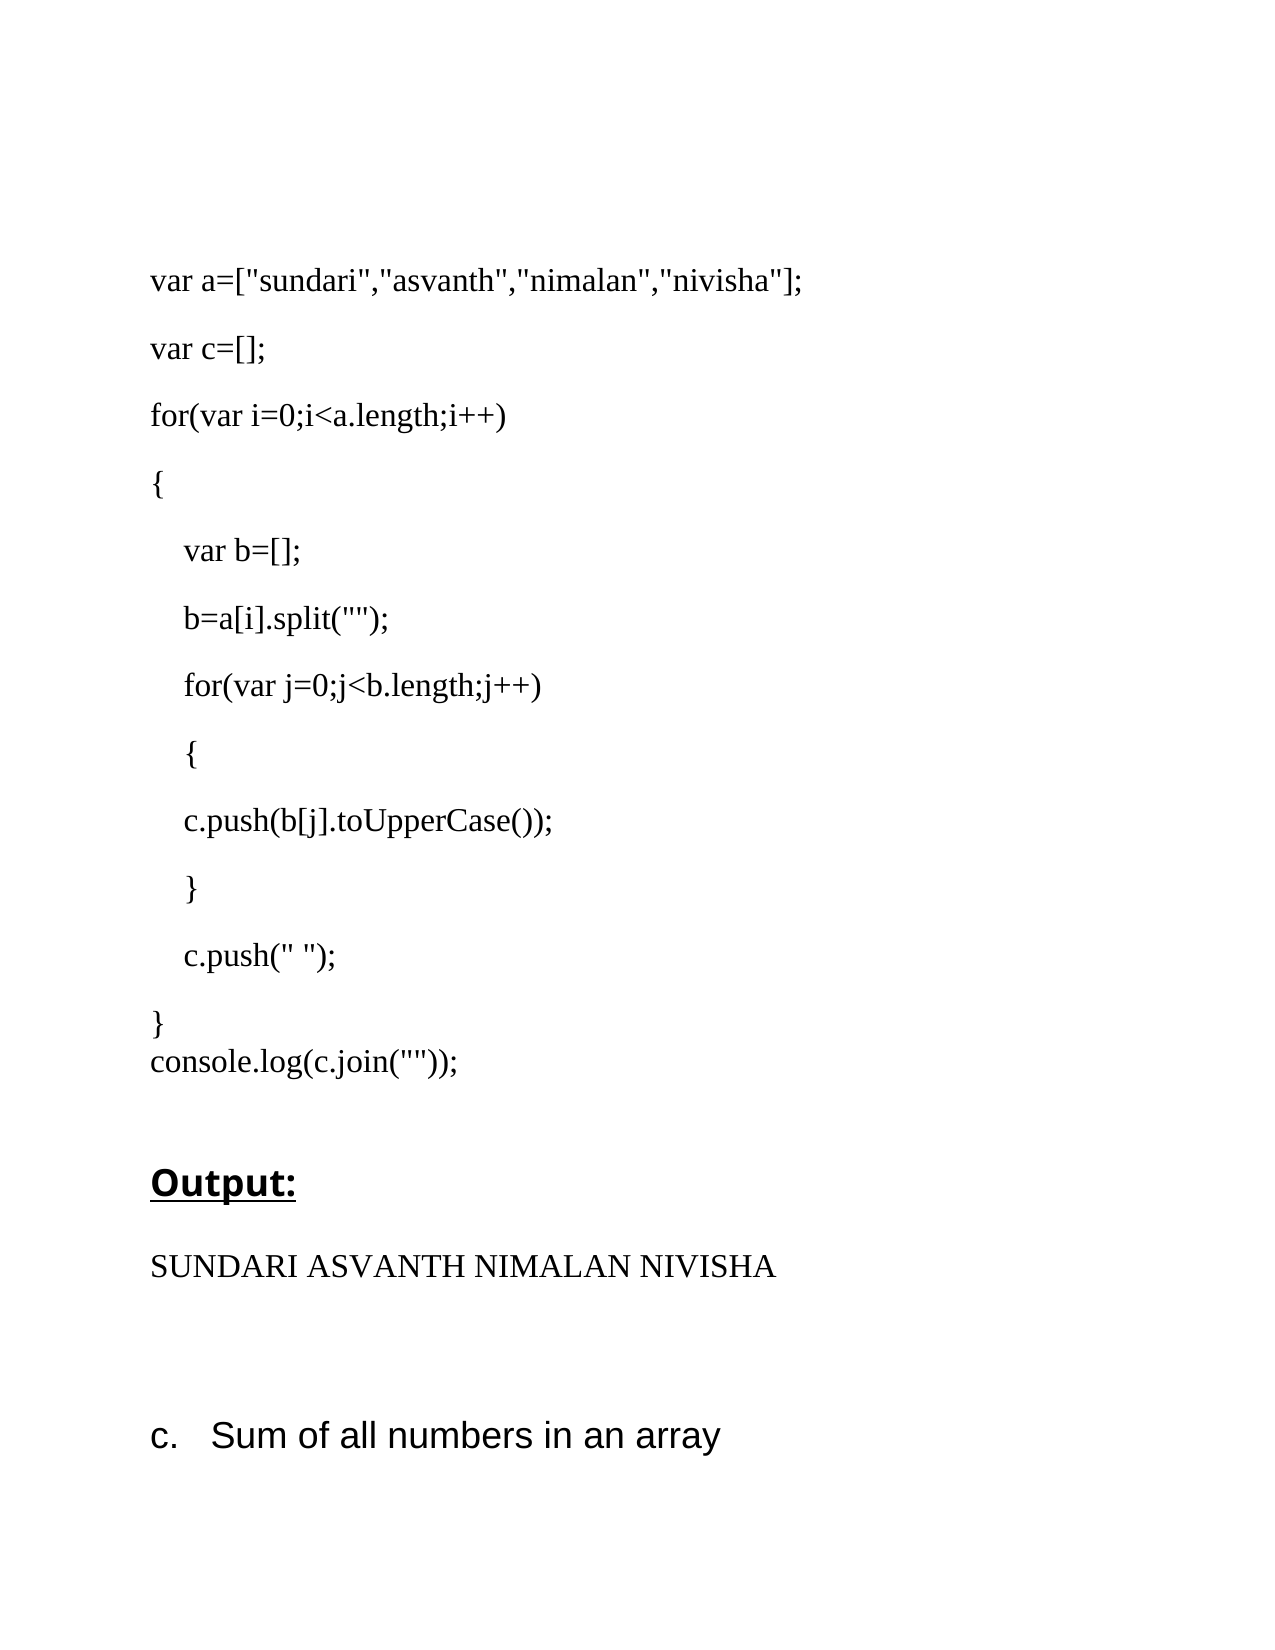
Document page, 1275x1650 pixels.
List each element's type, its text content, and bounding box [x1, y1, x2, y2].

text Output: [150, 1157, 1125, 1208]
text b=a[i].split(""); [150, 598, 1125, 637]
text c.push(b[j].toUpperCase()); [150, 801, 1125, 839]
text for(var j=0;j<b.length;j++) [150, 666, 1125, 704]
text for(var i=0;i<a.length;i++) [150, 396, 1125, 434]
text } [150, 868, 1125, 907]
text var c=[]; [150, 328, 1125, 367]
text { [150, 733, 1125, 772]
text var a=["sundari","asvanth","nimalan","nivisha"]; [150, 261, 1125, 299]
text { [150, 463, 1125, 502]
text c. Sum of all numbers in an array [150, 1414, 1125, 1457]
text c.push(" "); [150, 936, 1125, 974]
text console.log(c.join("")); [150, 1042, 1125, 1080]
text } [150, 1003, 1125, 1042]
text var b=[]; [150, 531, 1125, 569]
text SUNDARI ASVANTH NIMALAN NIVISHA [150, 1246, 1125, 1284]
